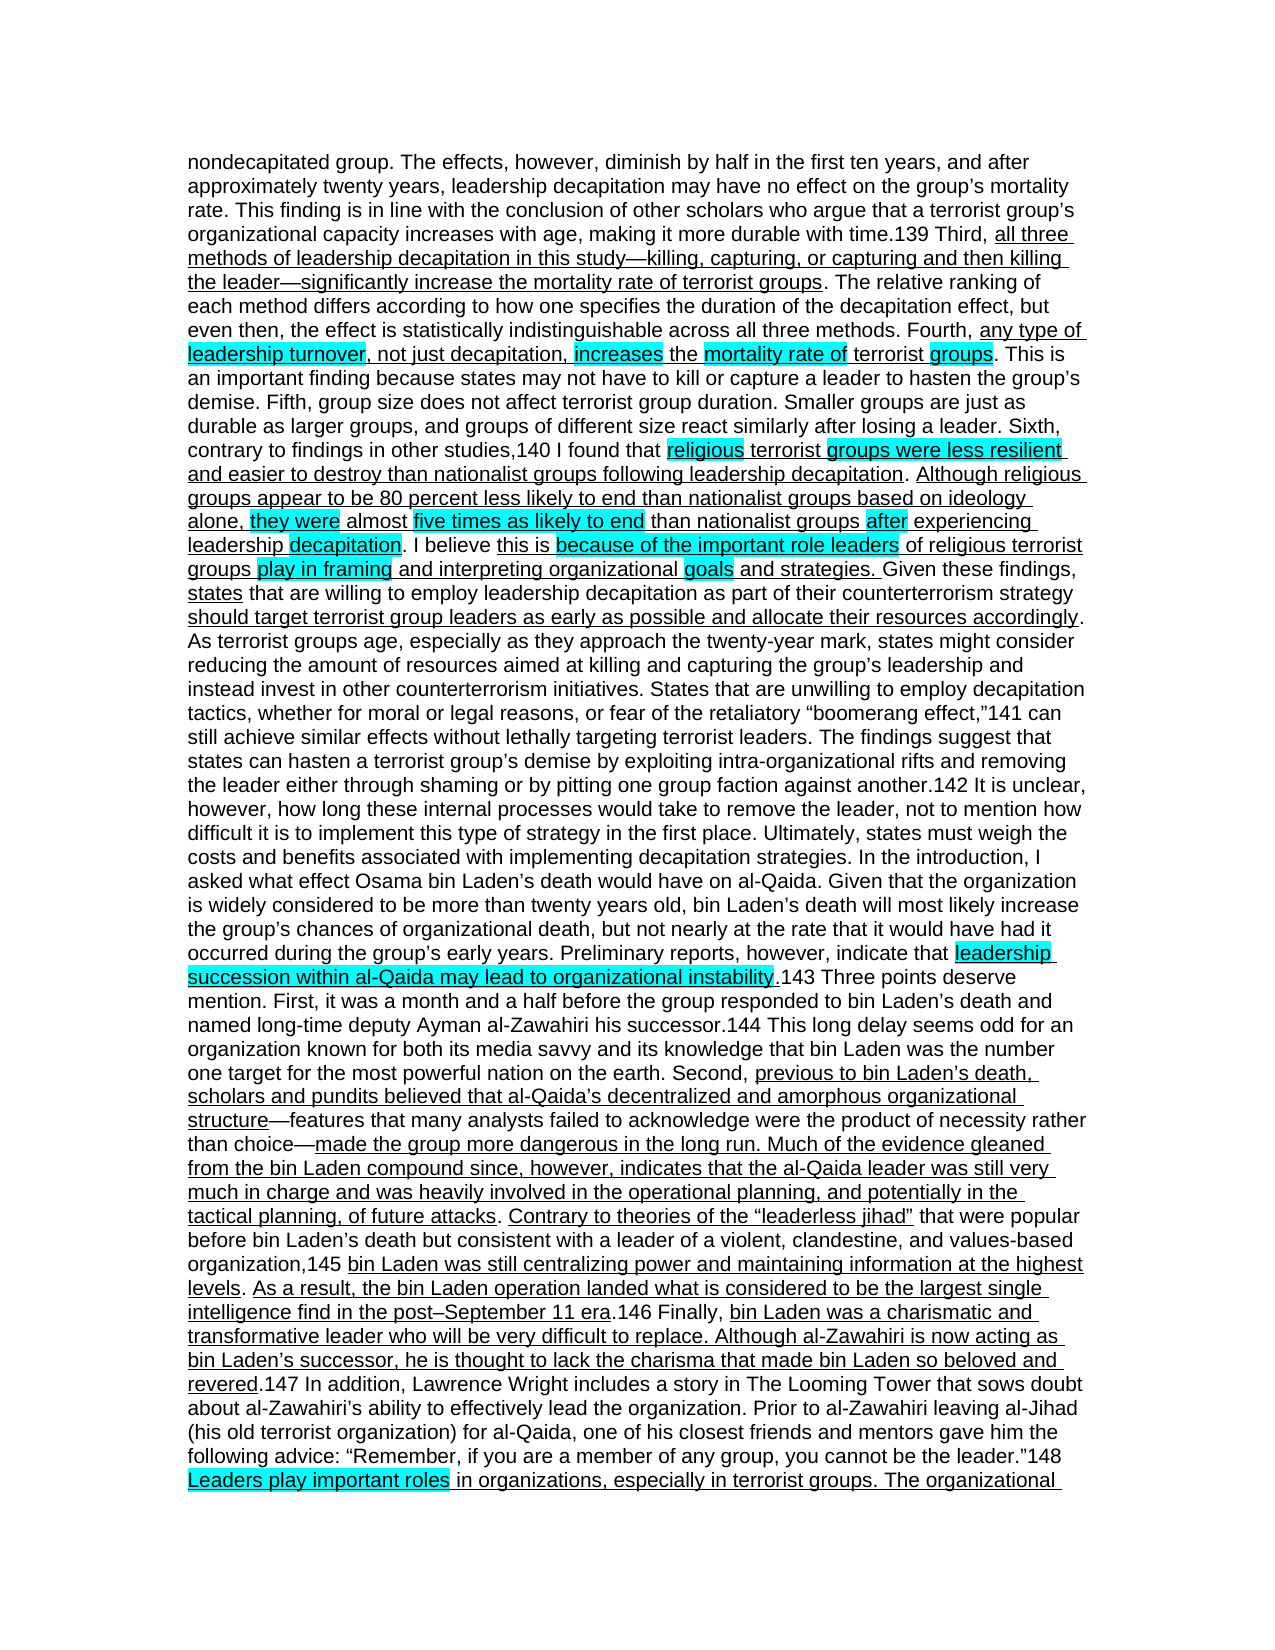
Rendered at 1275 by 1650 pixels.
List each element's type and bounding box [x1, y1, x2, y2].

text [187, 150, 1087, 1492]
